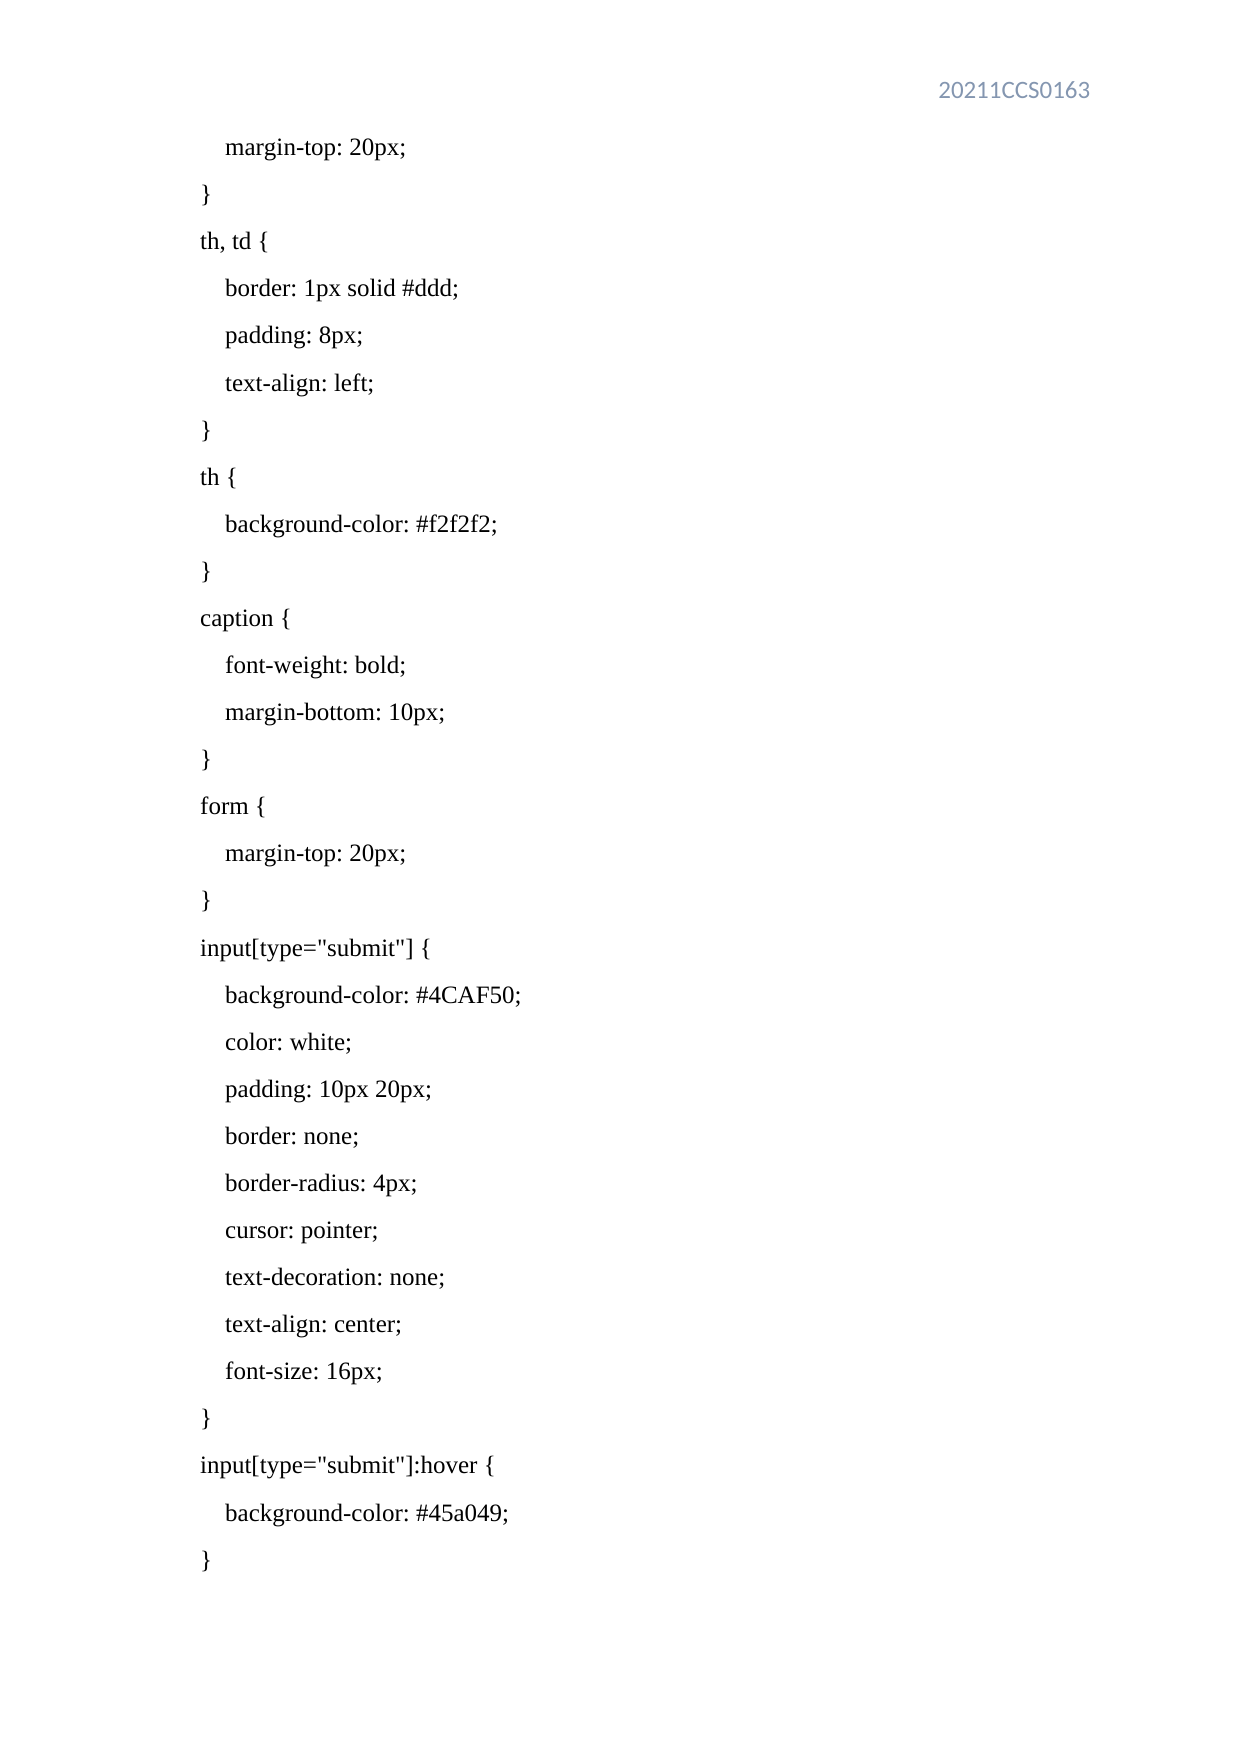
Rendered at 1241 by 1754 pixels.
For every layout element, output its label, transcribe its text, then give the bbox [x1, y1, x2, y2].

text padding: 10px 20px; [150, 1074, 1090, 1103]
text cursor: pointer; [150, 1215, 1090, 1244]
text font-weight: bold; [150, 650, 1090, 679]
text border-radius: 4px; [150, 1168, 1090, 1197]
text } [150, 1545, 1090, 1573]
text } [150, 886, 1090, 914]
text } [150, 556, 1090, 585]
text caption { [150, 603, 1090, 632]
text border: none; [150, 1121, 1090, 1150]
text text-align: left; [150, 368, 1090, 396]
text margin-top: 20px; [150, 132, 1090, 161]
text } [150, 415, 1090, 443]
text background-color: #4CAF50; [150, 980, 1090, 1008]
text th, td { [150, 226, 1090, 255]
text form { [150, 791, 1090, 820]
text text-align: center; [150, 1309, 1090, 1338]
text } [150, 1403, 1090, 1432]
text } [150, 744, 1090, 773]
text border: 1px solid #ddd; [150, 273, 1090, 302]
text input[type="submit"] { [150, 933, 1090, 961]
text margin-bottom: 10px; [150, 697, 1090, 726]
text background-color: #45a049; [150, 1498, 1090, 1526]
text input[type="submit"]:hover { [150, 1451, 1090, 1479]
text padding: 8px; [150, 321, 1090, 349]
text th { [150, 462, 1090, 491]
text font-size: 16px; [150, 1356, 1090, 1385]
text text-decoration: none; [150, 1262, 1090, 1291]
text margin-top: 20px; [150, 838, 1090, 867]
text background-color: #f2f2f2; [150, 509, 1090, 538]
text color: white; [150, 1027, 1090, 1056]
text } [150, 179, 1090, 208]
